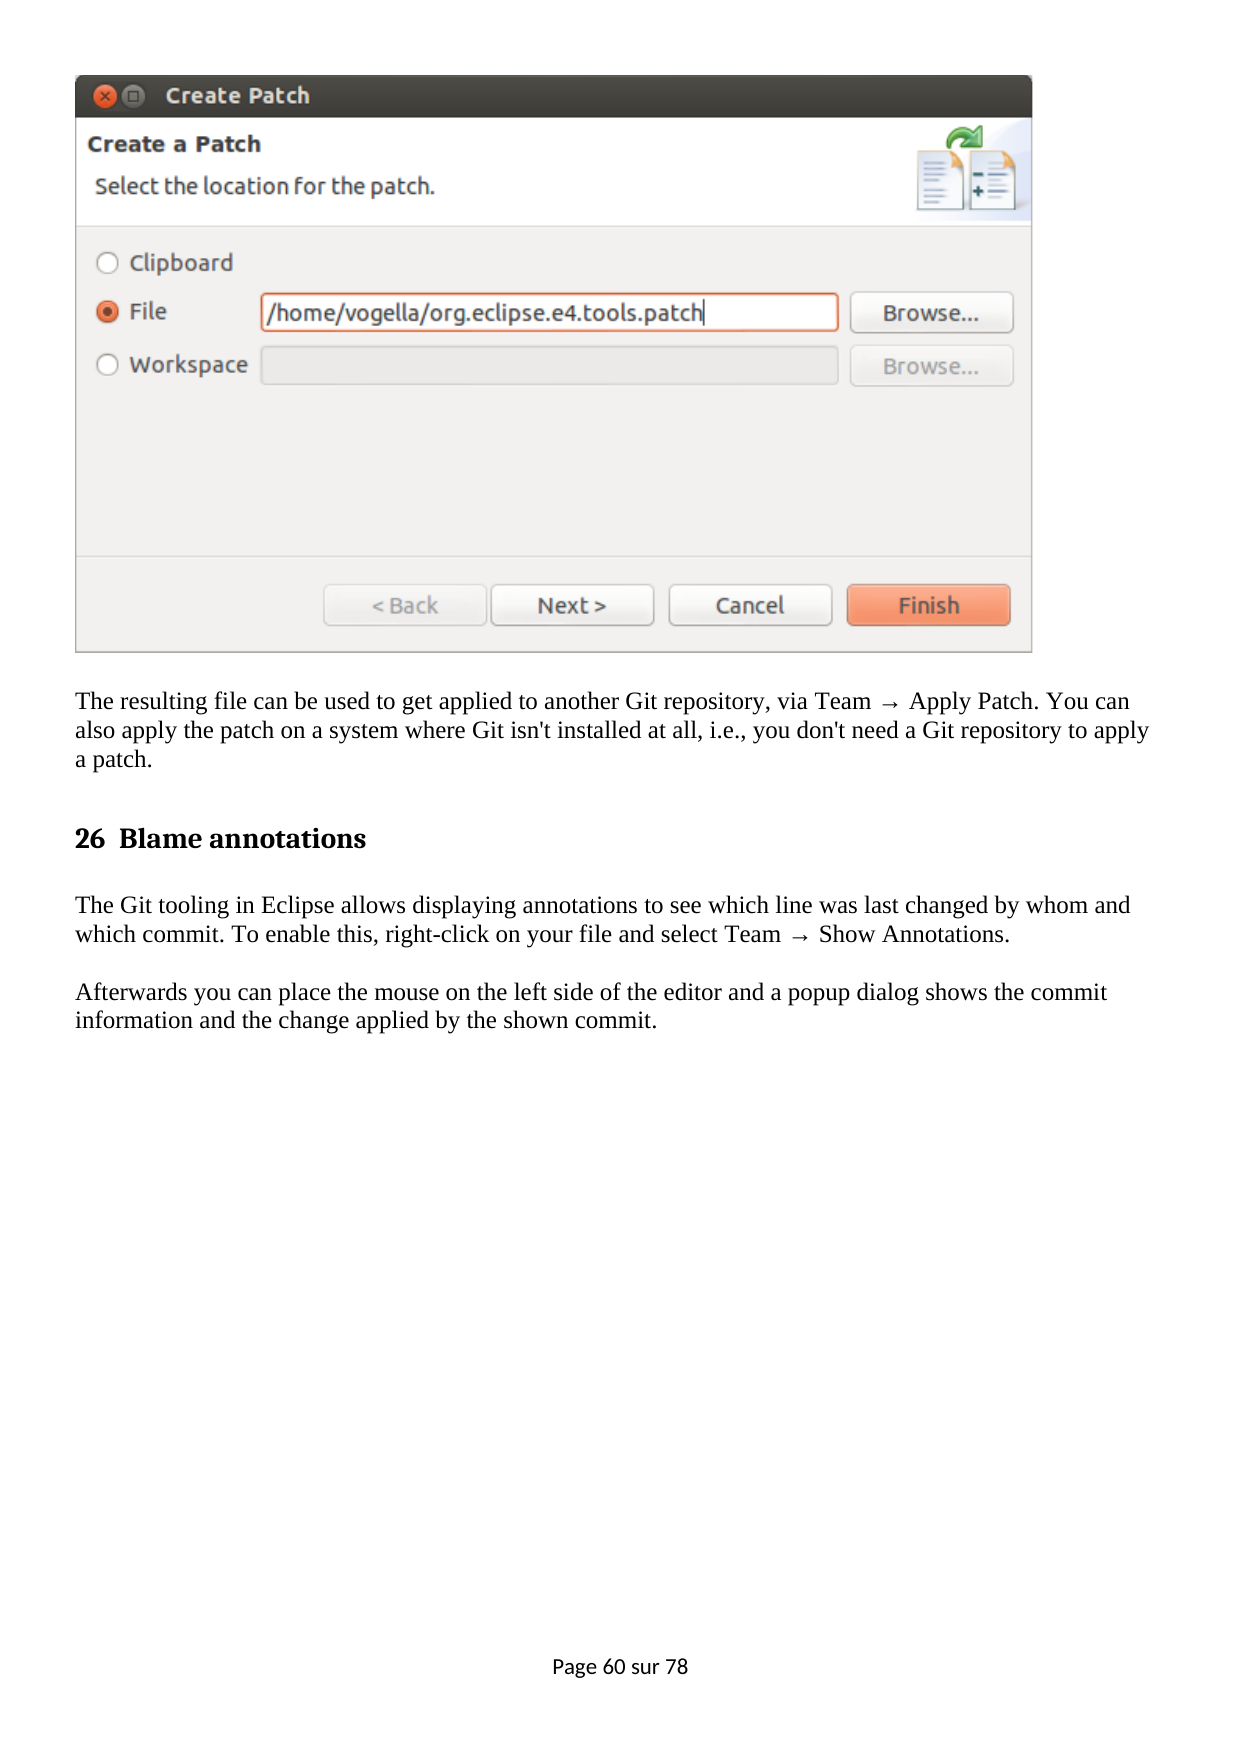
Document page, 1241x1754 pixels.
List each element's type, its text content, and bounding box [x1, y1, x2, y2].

picture [75, 75, 1033, 653]
text Afterwards you can place the mouse on the left side of the editor and a popup dialog shows the commit information and the change applied by the shown commit. [75, 977, 1165, 1034]
text The resulting file can be used to get applied to another Git repository, via Team → Apply Patch. You can also apply the patch on a system where Git isn't installed at all, i.e., you don't need a Git repository to apply a patch. [75, 686, 1165, 772]
text The Git tooling in Eclipse allows displaying annotations to see which line was last changed by whom and which commit. To enable this, right-click on your file and select Team → Show Annotations. [75, 890, 1165, 948]
subtitle Blame annotations [75, 822, 1165, 856]
